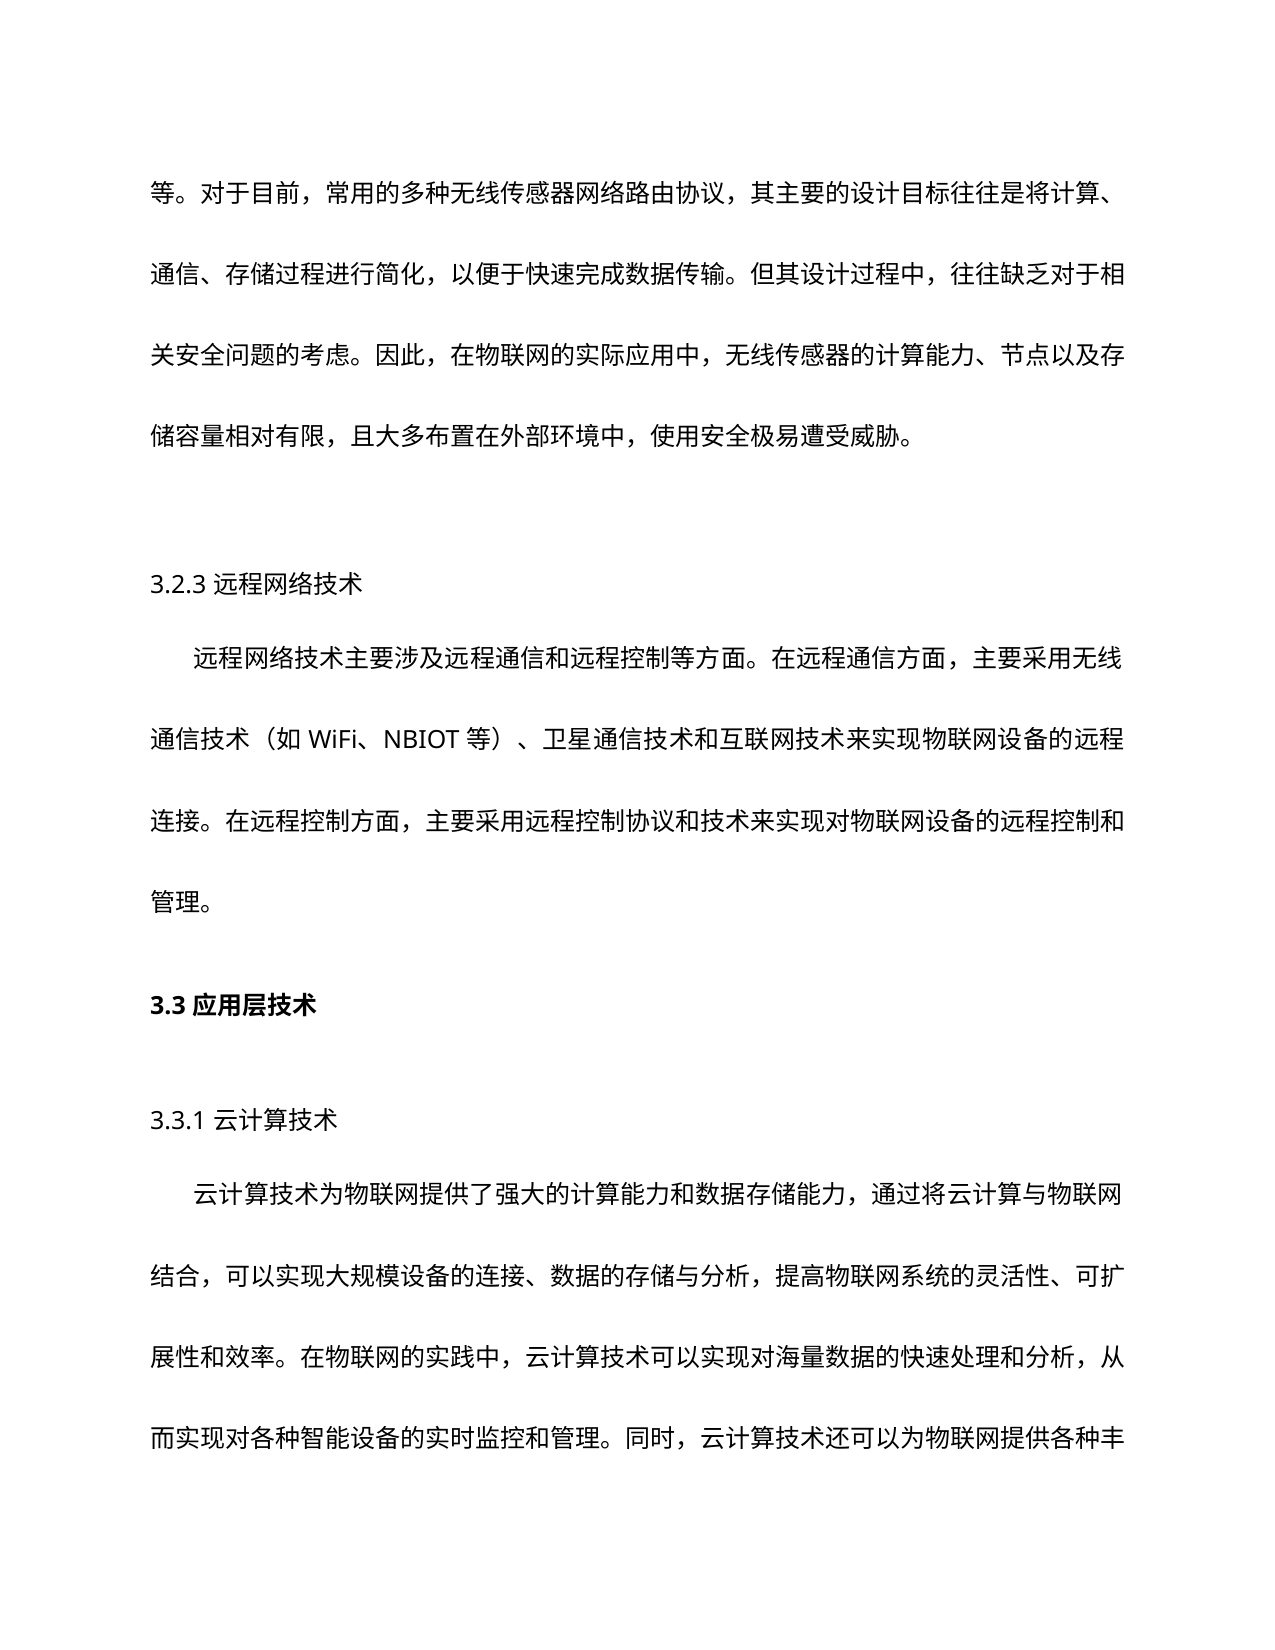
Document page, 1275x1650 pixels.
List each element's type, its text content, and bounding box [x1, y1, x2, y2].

text 远程网络技术主要涉及远程通信和远程控制等方面。在远程通信方面，主要采用无线通信技术（如 WiFi、NBIOT 等）、卫星通信技术和互联网技术来实现物联网设备的远程连接。在远程控制方面，主要采用远程控制协议和技术来实现对物联网设备的远程控制和管理。 [150, 624, 1125, 933]
text 3.3.1 云计算技术 [150, 1086, 1125, 1151]
subtitle 3.3 应用层技术 [150, 971, 1125, 1036]
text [150, 159, 1125, 467]
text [150, 1161, 1125, 1469]
text 3.2.3 远程网络技术 [150, 550, 1125, 615]
